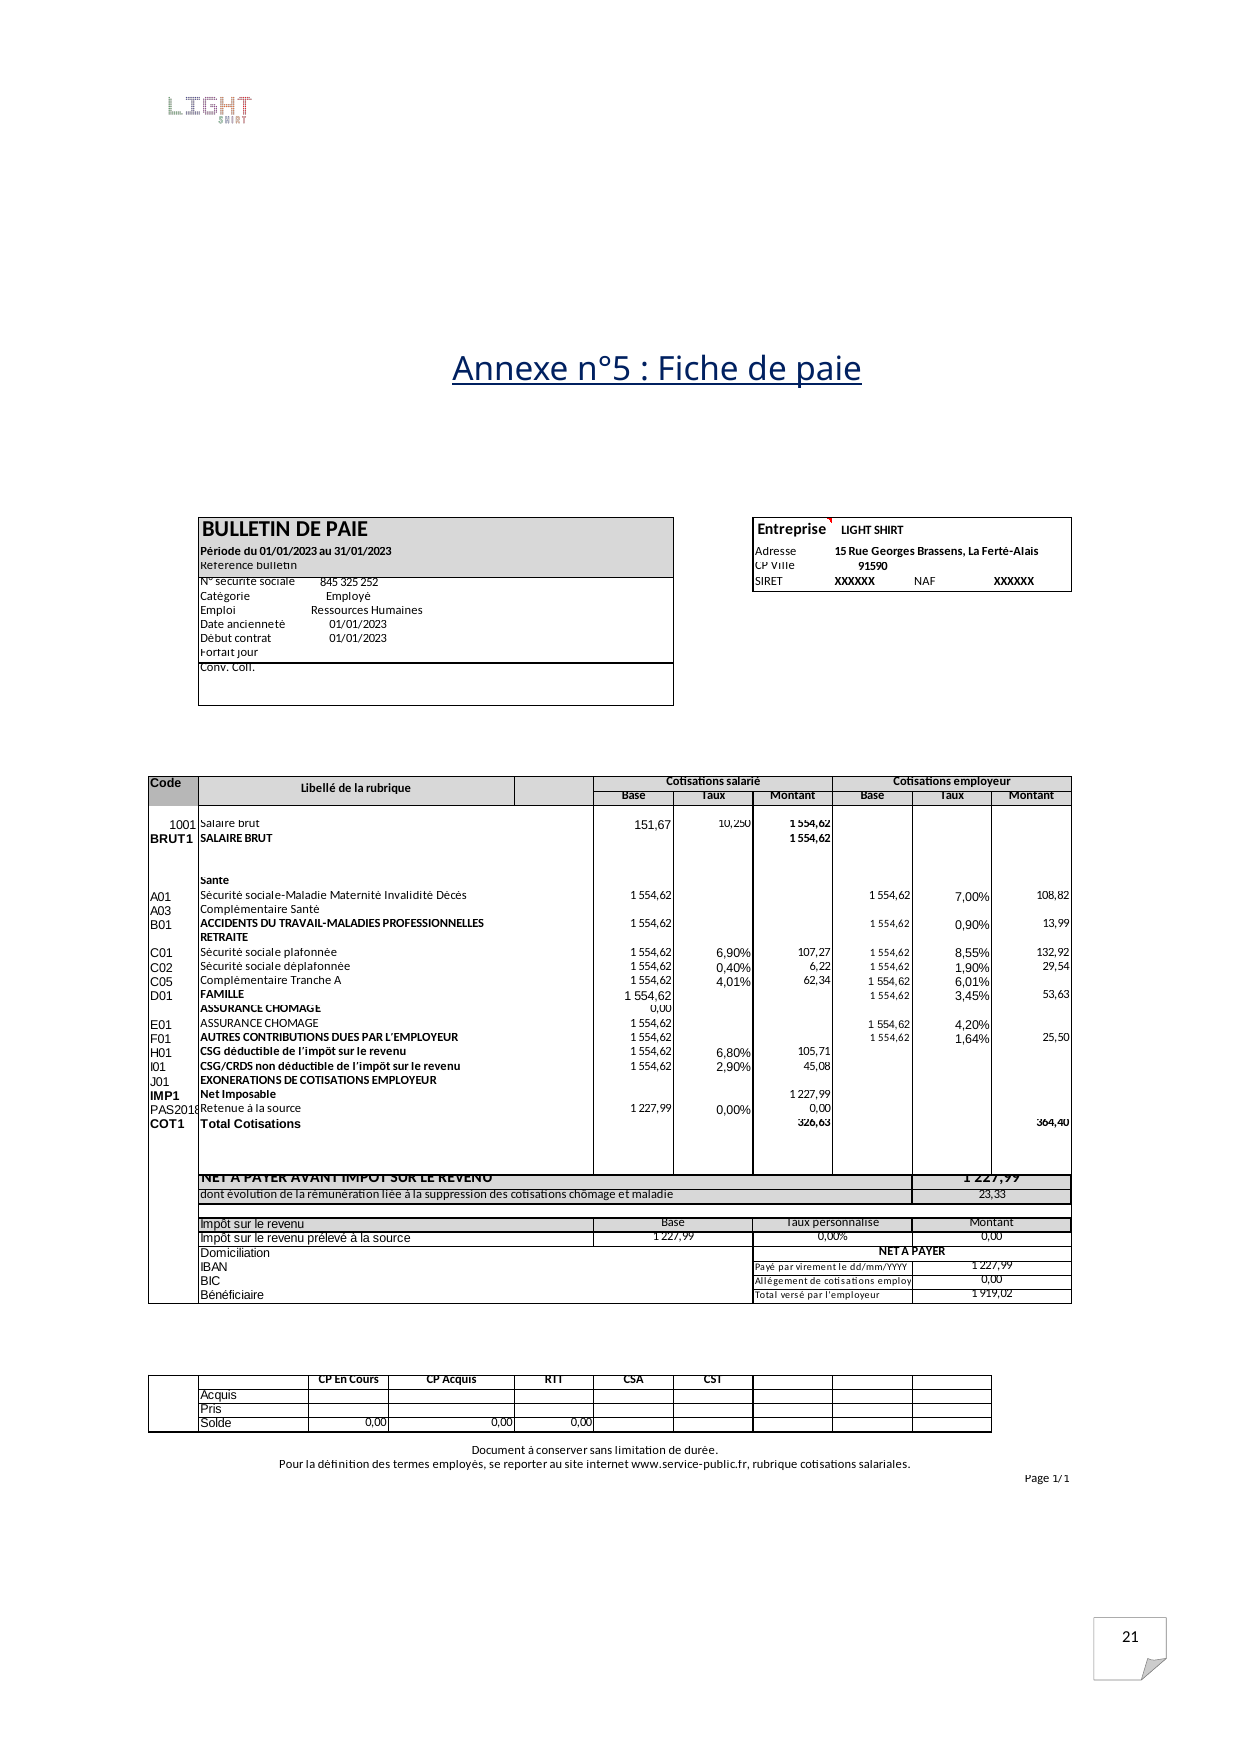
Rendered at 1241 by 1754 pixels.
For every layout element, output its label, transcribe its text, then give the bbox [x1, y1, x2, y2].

text Annexe n°5 : Fiche de paie [148, 344, 1093, 390]
picture [147, 73, 273, 147]
